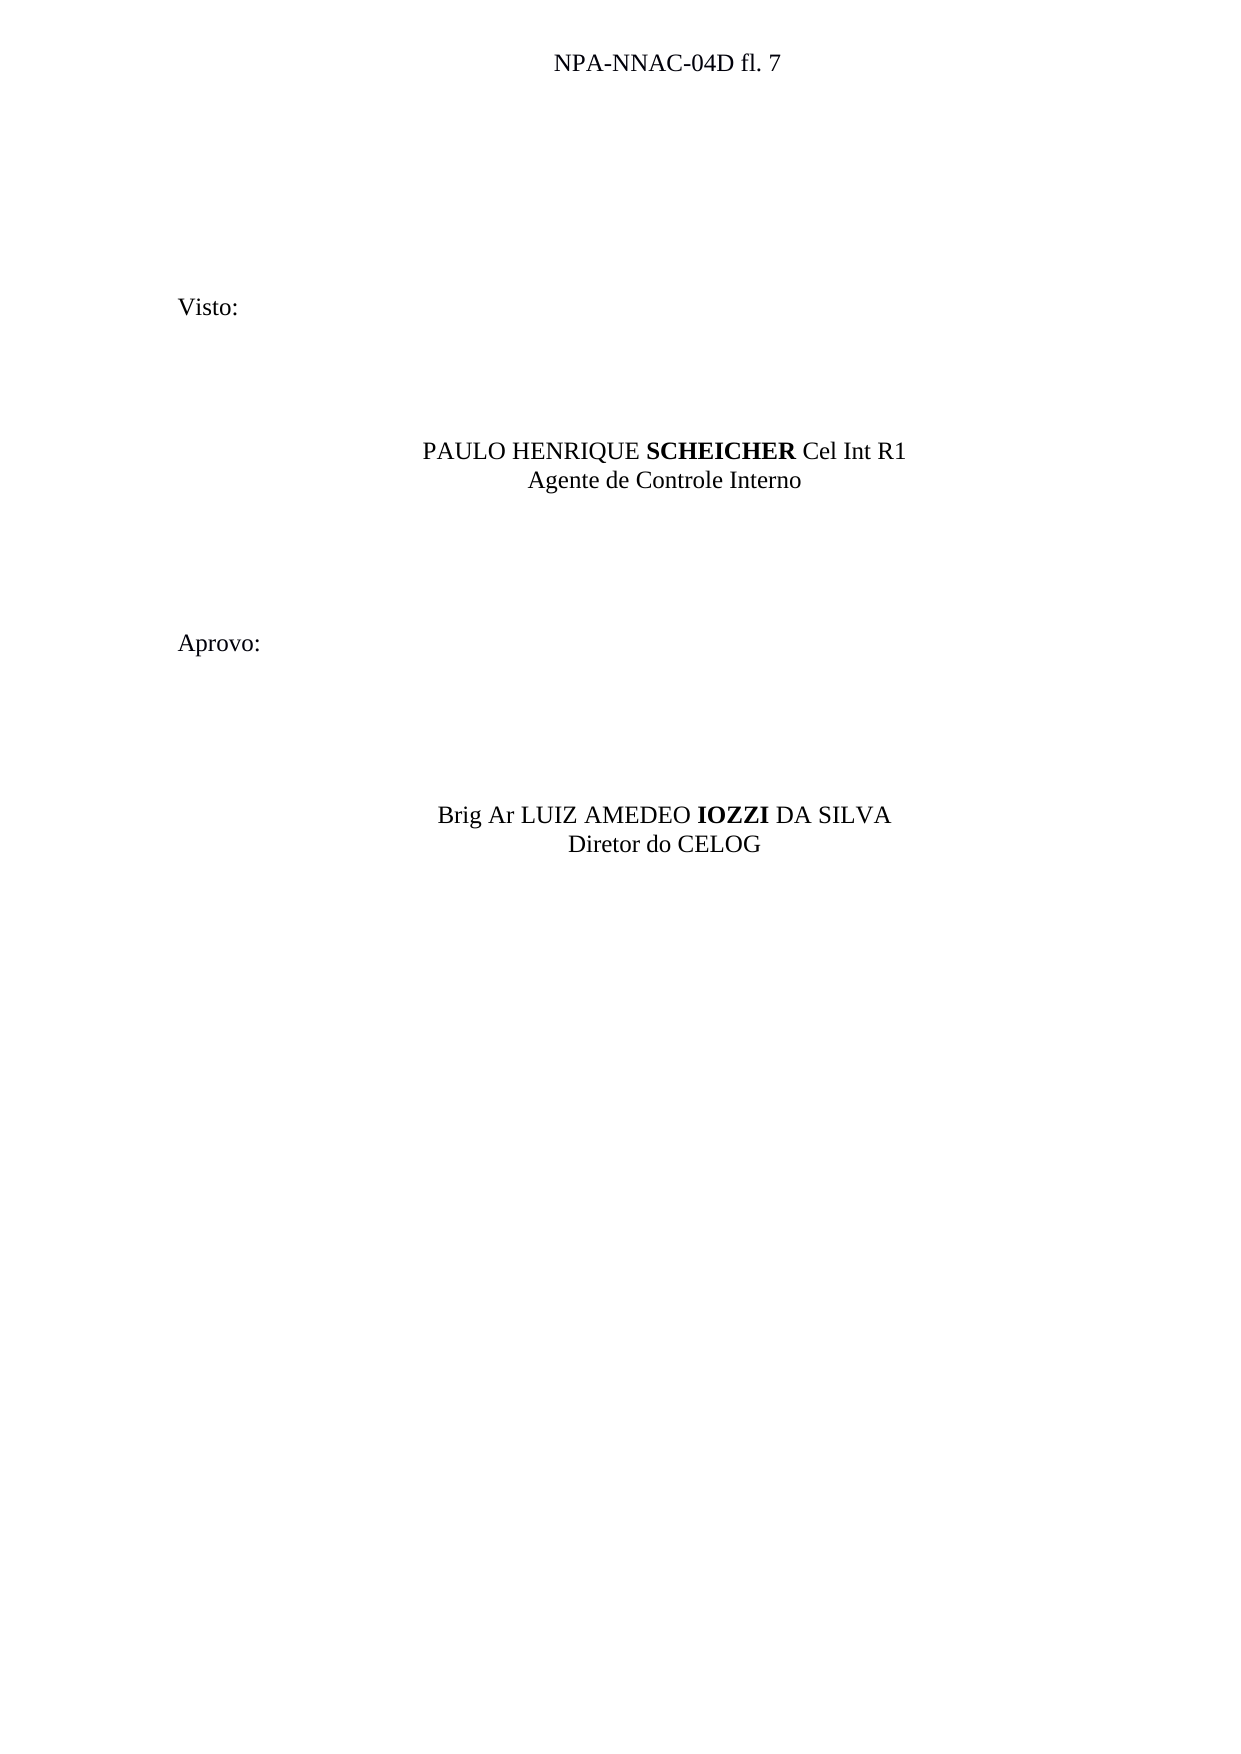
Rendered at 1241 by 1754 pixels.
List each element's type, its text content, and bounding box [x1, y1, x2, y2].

text Aprovo: [177, 628, 1152, 656]
text Diretor do CELOG [177, 829, 1152, 858]
text Agente de Controle Interno [177, 465, 1152, 493]
text PAULO HENRIQUE SCHEICHER Cel Int R1 [177, 436, 1152, 465]
text Brig Ar LUIZ AMEDEO IOZZI DA SILVA [177, 800, 1152, 829]
text Visto: [177, 292, 1152, 321]
